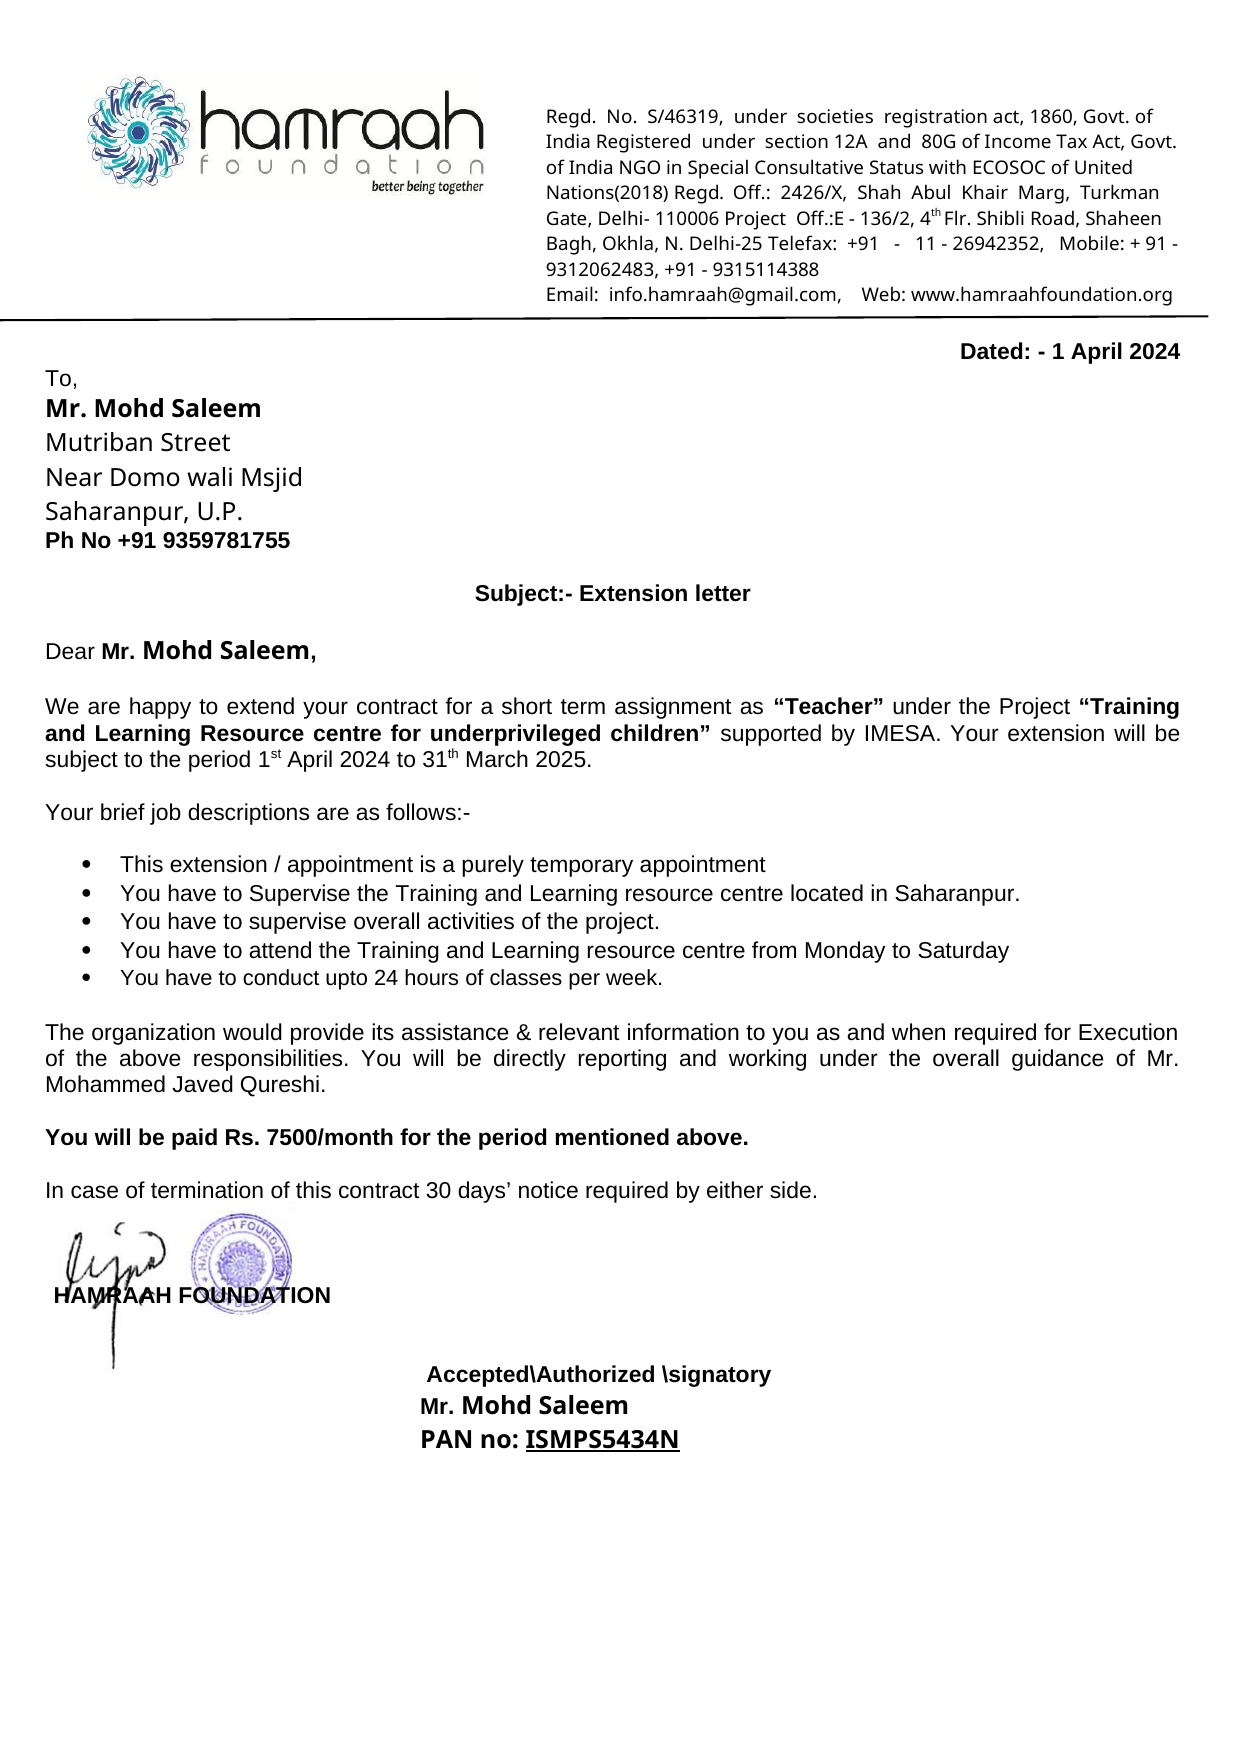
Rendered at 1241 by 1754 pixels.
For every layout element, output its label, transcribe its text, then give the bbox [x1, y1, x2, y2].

text Accepted\Authorized \signatory [315, 1361, 1180, 1387]
text Saharanpur, U.P. [45, 493, 1201, 527]
text Subject:- Extension letter [45, 580, 1180, 606]
picture [87, 74, 486, 196]
list You have to supervise overall activities of the project. [82, 908, 1180, 934]
text You will be paid Rs. 7500/month for the period mentioned above. [45, 1124, 1180, 1150]
text Dated: - 1 April 2024 [45, 338, 1180, 365]
list This extension / appointment is a purely temporary appointment [82, 851, 1180, 878]
text Mr. Mohd Saleem [45, 391, 1180, 425]
text We are happy to extend your contract for a short term assignment as “Teacher” under the Project “Training and Learning Resource centre for underprivileged children” supported by IMESA. Your extension will be subject to the period 1st April 2024 to 31th March 2025. [45, 693, 1180, 772]
text Mutriban Street [45, 425, 1180, 459]
text To, [45, 365, 1180, 391]
text Your brief job descriptions are as follows:- [45, 798, 1180, 825]
text In case of termination of this contract 30 days’ notice required by either side. [45, 1177, 1180, 1203]
list You have to Supervise the Training and Learning resource centre located in Saharanpur. [82, 880, 1180, 906]
text Ph No +91 9359781755 [45, 527, 1180, 554]
text Mr. Mohd Saleem [315, 1387, 1180, 1422]
text Near Domo wali Msjid [45, 459, 1180, 493]
text PAN no: ISMPS5434N [315, 1422, 1180, 1456]
list You have to attend the Training and Learning resource centre from Monday to Saturday [82, 937, 1180, 963]
list You have to conduct upto 24 hours of classes per week. [82, 965, 1180, 990]
picture [11, 1198, 299, 1380]
text The organization would provide its assistance & relevant information to you as and when required for Execution of the above responsibilities. You will be directly reporting and working under the overall guidance of Mr. Mohammed Javed Qureshi. [45, 1018, 1180, 1098]
text HAMRAAH FOUNDATION [15, 1282, 1180, 1308]
text Dear Mr. Mohd Saleem, [45, 633, 1180, 667]
